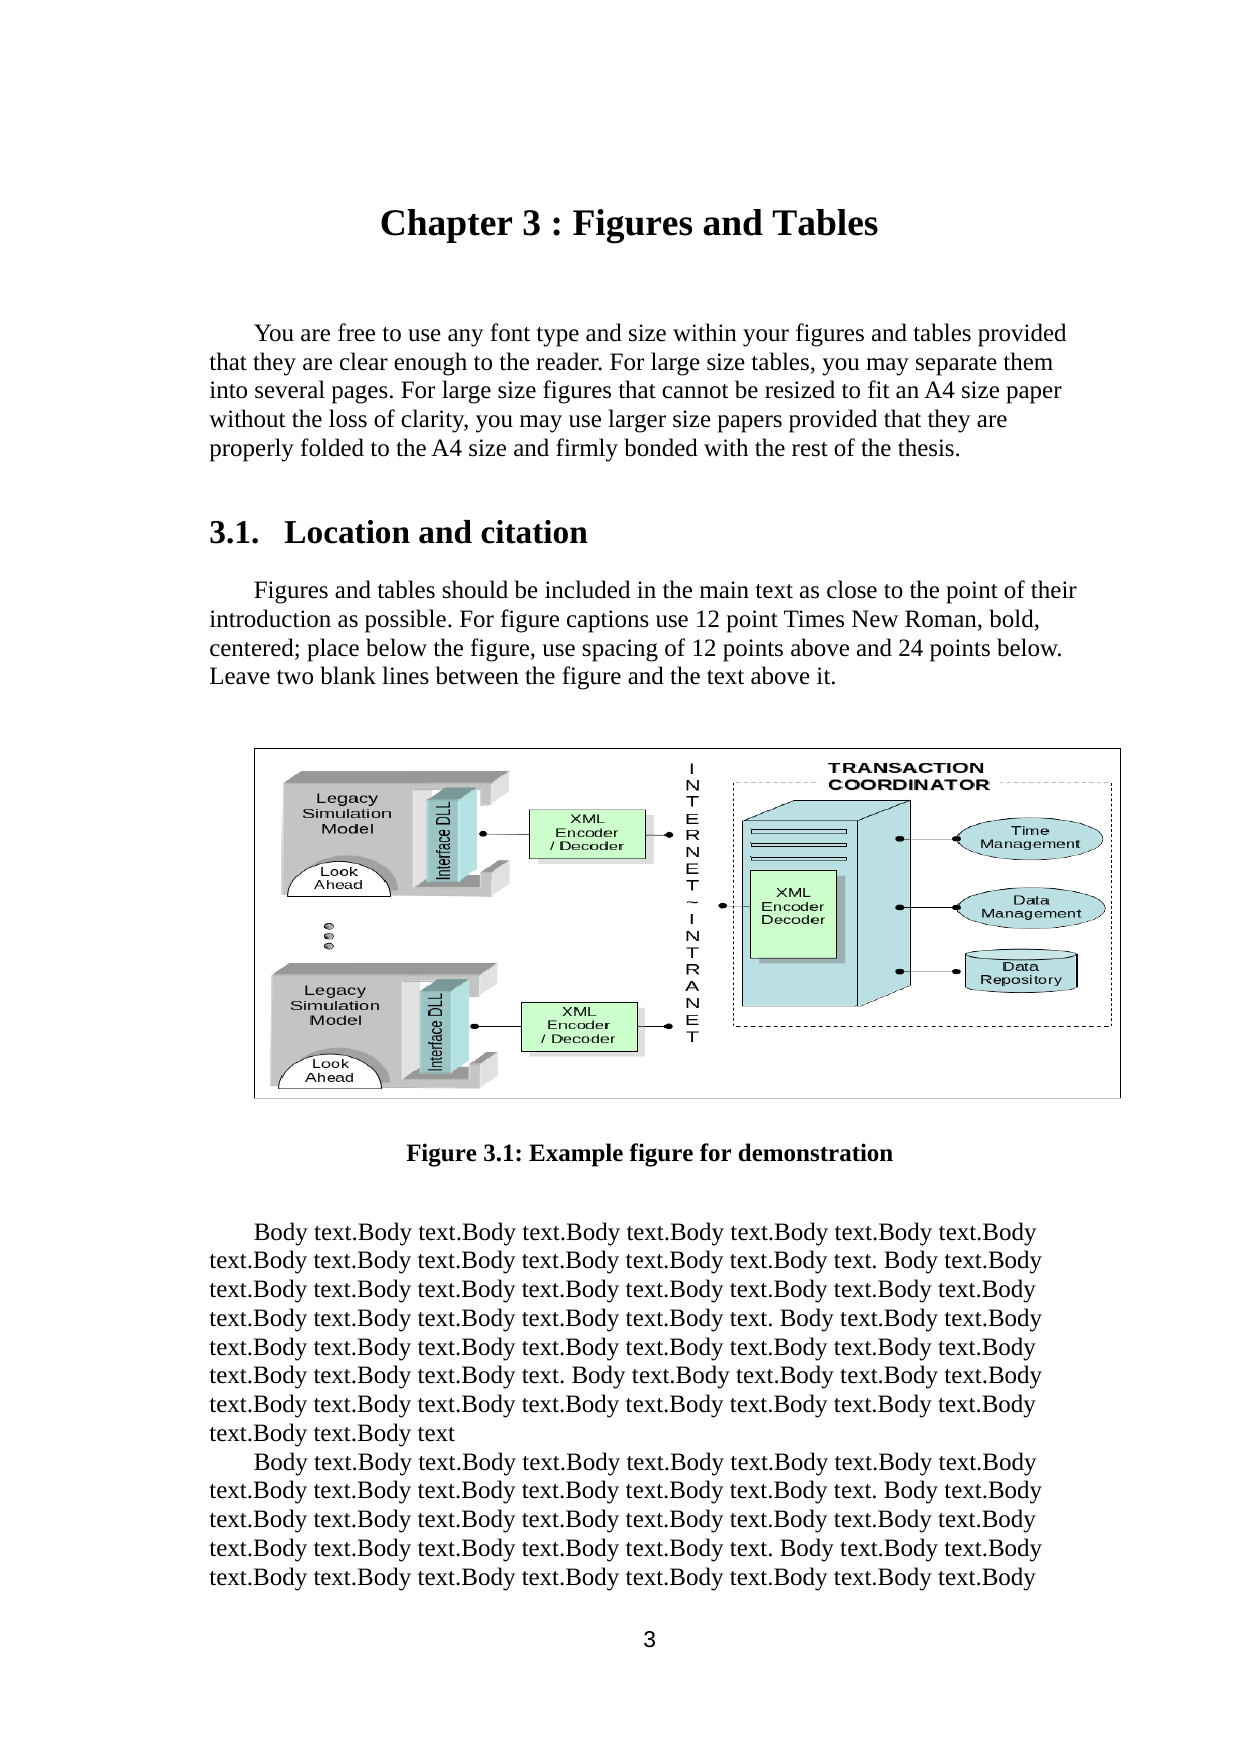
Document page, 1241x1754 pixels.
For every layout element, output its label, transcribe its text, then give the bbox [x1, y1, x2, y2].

text You are free to use any font type and size within your figures and tables provided that they are clear enough to the reader. For large size tables, you may separate them into several pages. For large size figures that cannot be resized to fit an A4 size paper without the loss of clarity, you may use larger size papers provided that they are properly folded to the A4 size and firmly bonded with the rest of the thesis. [209, 318, 1090, 462]
text Figures and tables should be included in the main text as close to the point of their introduction as possible. For figure captions use 12 point Times New Roman, bold, centered; place below the figure, use spacing of 12 points above and 24 points below. Leave two blank lines between the figure and the text above it. [209, 575, 1090, 690]
subtitle : Figures and Tables [253, 200, 1090, 243]
text Figure 3.1: Example figure for demonstration [209, 1138, 1090, 1167]
subtitle Location and citation [209, 512, 1090, 550]
text Body text.Body text.Body text.Body text.Body text.Body text.Body text.Body text.Body text.Body text.Body text.Body text.Body text.Body text. Body text.Body text.Body text.Body text.Body text.Body text.Body text.Body text.Body text.Body text.Body text.Body text.Body text.Body text.Body text. Body text.Body text.Body text.Body text.Body text.Body text.Body text.Body text.Body text.Body text.Body text.Body text.Body text.Body text. Body text.Body text.Body text.Body text.Body text.Body text.Body text.Body text.Body text.Body text.Body text.Body text.Body text.Body text.Body text [209, 1217, 1090, 1447]
